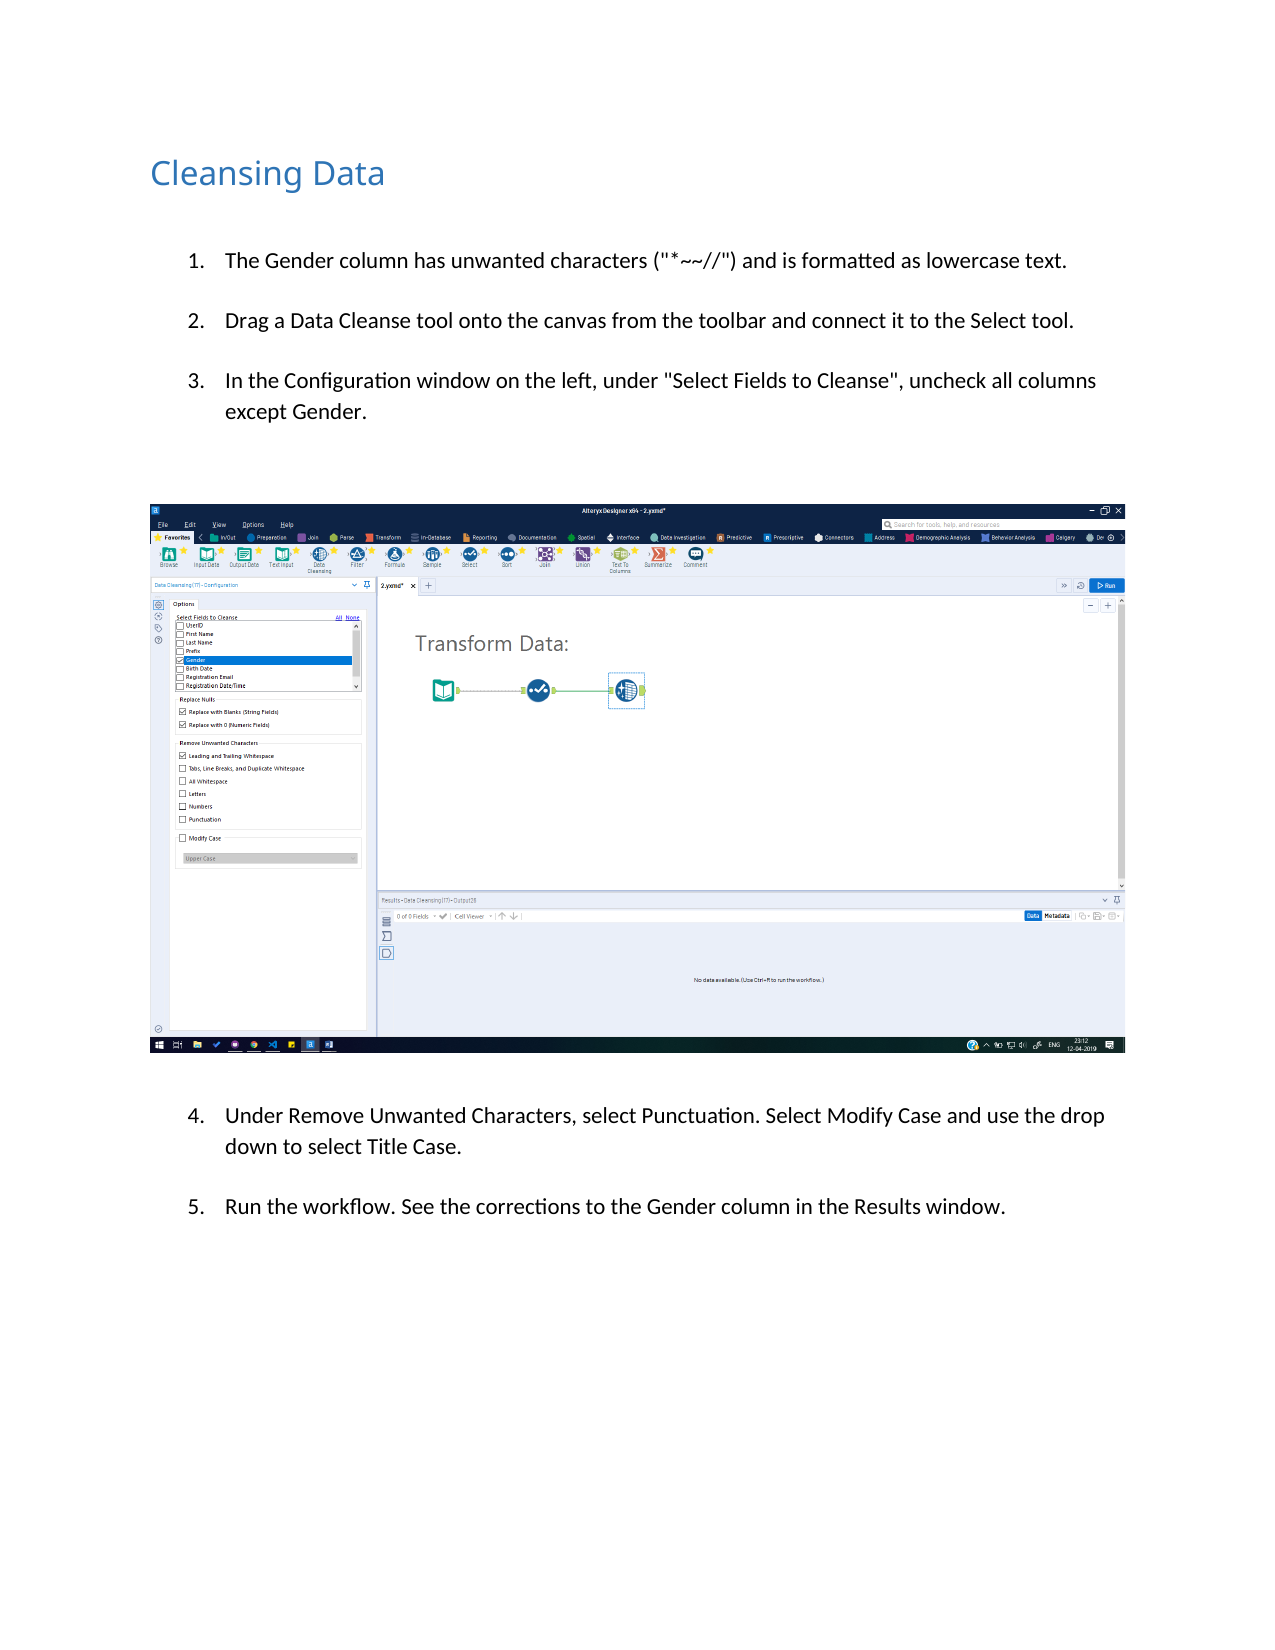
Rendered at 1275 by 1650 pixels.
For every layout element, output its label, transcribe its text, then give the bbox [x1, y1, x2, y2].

list In the Configuration window on the left, under "Select Fields to Cleanse", uncheck all columns except Gender. [187, 367, 1125, 425]
list Drag a Data Cleanse tool onto the canvas from the toolbar and connect it to the Select tool. [187, 306, 1125, 334]
list Run the workflow. See the corrections to the Gender column in the Results window. [187, 1192, 1125, 1220]
list Under Remove Unwanted Characters, select Punctuation. Select Modify Case and use the drop down to select Title Case. [187, 1102, 1125, 1160]
list The Gender column has unwanted characters ("*~~//") and is formatted as lowercase text. [187, 246, 1125, 274]
subtitle Cleansing Data [150, 150, 1125, 195]
picture [150, 504, 1125, 1053]
